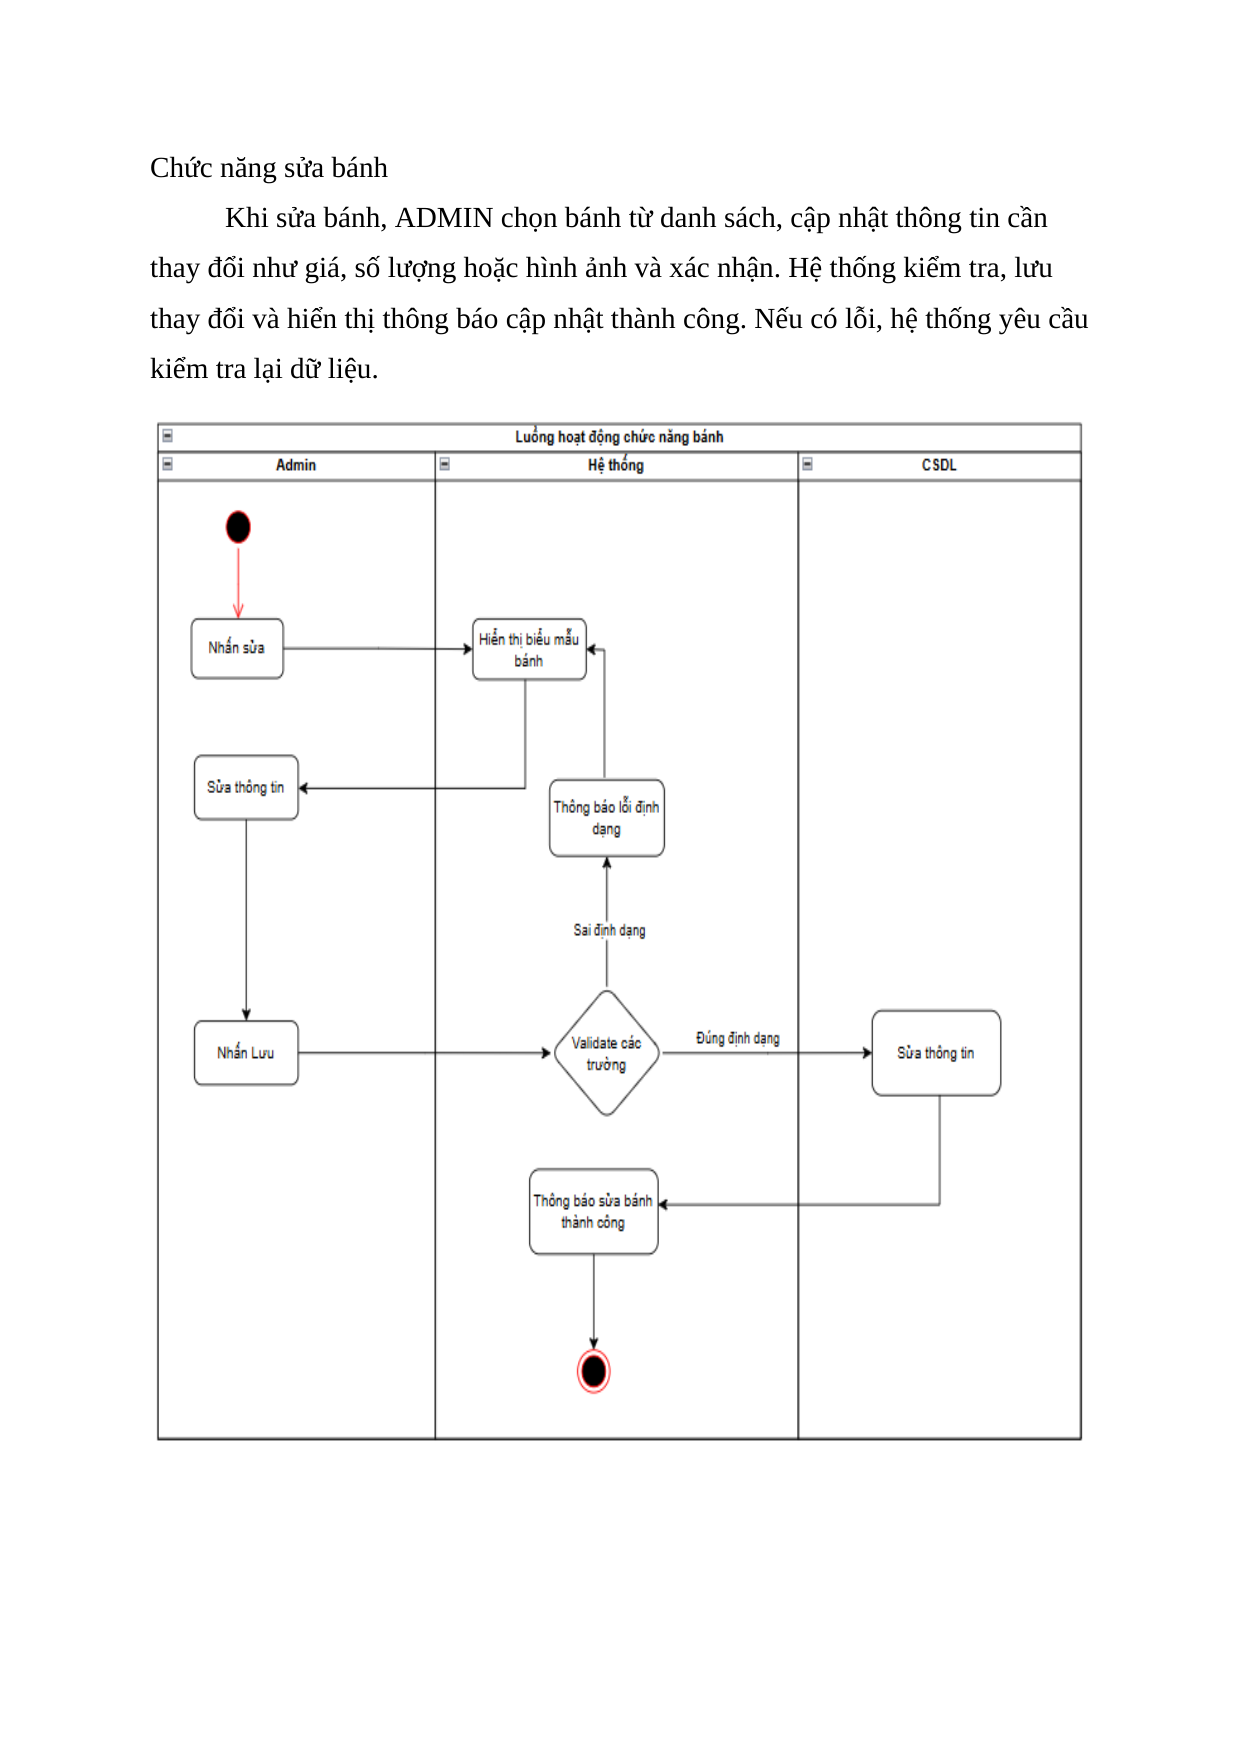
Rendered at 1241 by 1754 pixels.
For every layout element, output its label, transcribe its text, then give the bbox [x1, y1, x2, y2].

text Khi sửa bánh, ADMIN chọn bánh từ danh sách, cập nhật thông tin cần thay đổi như giá, số lượng hoặc hình ảnh và xác nhận. Hệ thống kiểm tra, lưu thay đổi và hiển thị thông báo cập nhật thành công. Nếu có lỗi, hệ thống yêu cầu kiểm tra lại dữ liệu. [150, 200, 1090, 385]
text Chức năng sửa bánh [150, 150, 1090, 183]
picture [150, 401, 1091, 1459]
